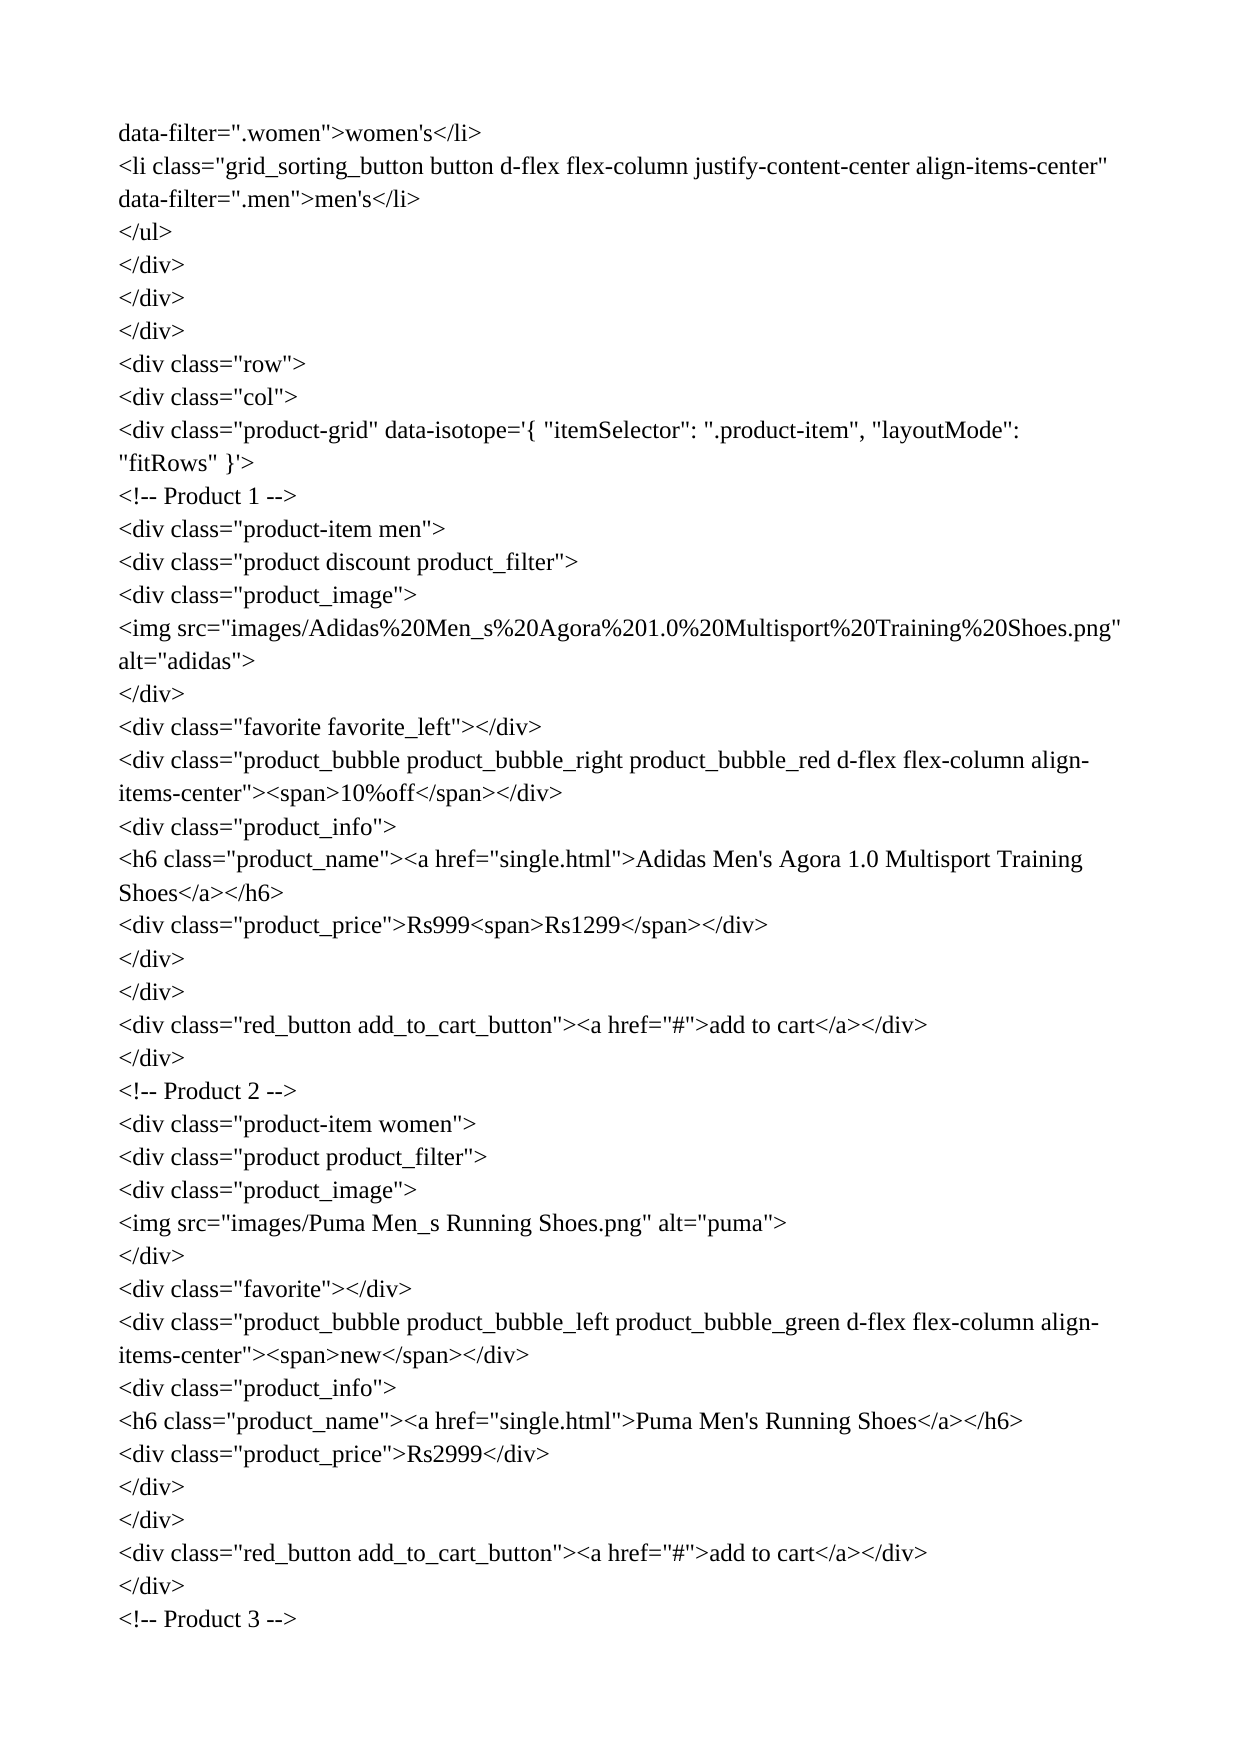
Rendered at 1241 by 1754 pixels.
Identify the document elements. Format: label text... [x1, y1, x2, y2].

text <!-- Product 3 --> [118, 1604, 1122, 1633]
text <div class="favorite"></div> [118, 1274, 1122, 1303]
text <!-- Product 2 --> [118, 1076, 1122, 1104]
text <div class="product_info"> [118, 1373, 1122, 1402]
text </ul> [118, 217, 1122, 246]
text </div> [118, 1505, 1122, 1534]
text <li class="grid_sorting_button button d-flex flex-column justify-content-center align-items-center" data-filter=".men">men's</li> [118, 151, 1122, 213]
text <div class="product product_filter"> [118, 1142, 1122, 1171]
text <img src="images/Adidas%20Men_s%20Agora%201.0%20Multisport%20Training%20Shoes.png" alt="adidas"> [118, 613, 1122, 675]
text <img src="images/Puma Men_s Running Shoes.png" alt="puma"> [118, 1208, 1122, 1237]
text <div class="product_image"> [118, 580, 1122, 609]
text </div> [118, 1571, 1122, 1600]
text <div class="row"> [118, 349, 1122, 378]
text </div> [118, 250, 1122, 279]
text <div class="product_price">Rs999<span>Rs1299</span></div> [118, 911, 1122, 939]
text </div> [118, 283, 1122, 312]
text <div class="col"> [118, 382, 1122, 411]
text <div class="product discount product_filter"> [118, 547, 1122, 576]
text <div class="red_button add_to_cart_button"><a href="#">add to cart</a></div> [118, 1010, 1122, 1038]
text <div class="product-item women"> [118, 1109, 1122, 1137]
text <div class="product_price">Rs2999</div> [118, 1439, 1122, 1468]
text </div> [118, 977, 1122, 1005]
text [118, 118, 1122, 147]
text <div class="product_info"> [118, 812, 1122, 840]
text </div> [118, 944, 1122, 972]
text <div class="favorite favorite_left"></div> [118, 712, 1122, 741]
text </div> [118, 1241, 1122, 1269]
text </div> [118, 1043, 1122, 1071]
text <h6 class="product_name"><a href="single.html">Adidas Men's Agora 1.0 Multisport Training Shoes</a></h6> [118, 844, 1122, 906]
text <div class="product-grid" data-isotope='{ "itemSelector": ".product-item", "layoutMode": "fitRows" }'> [118, 415, 1122, 477]
text </div> [118, 1472, 1122, 1501]
text <div class="product_bubble product_bubble_right product_bubble_red d-flex flex-column align-items-center"><span>10%off</span></div> [118, 746, 1122, 807]
text <div class="red_button add_to_cart_button"><a href="#">add to cart</a></div> [118, 1538, 1122, 1567]
text </div> [118, 316, 1122, 345]
text <div class="product_bubble product_bubble_left product_bubble_green d-flex flex-column align-items-center"><span>new</span></div> [118, 1307, 1122, 1369]
text </div> [118, 679, 1122, 708]
text <div class="product_image"> [118, 1175, 1122, 1203]
text <!-- Product 1 --> [118, 481, 1122, 510]
text <div class="product-item men"> [118, 514, 1122, 543]
text <h6 class="product_name"><a href="single.html">Puma Men's Running Shoes</a></h6> [118, 1406, 1122, 1435]
